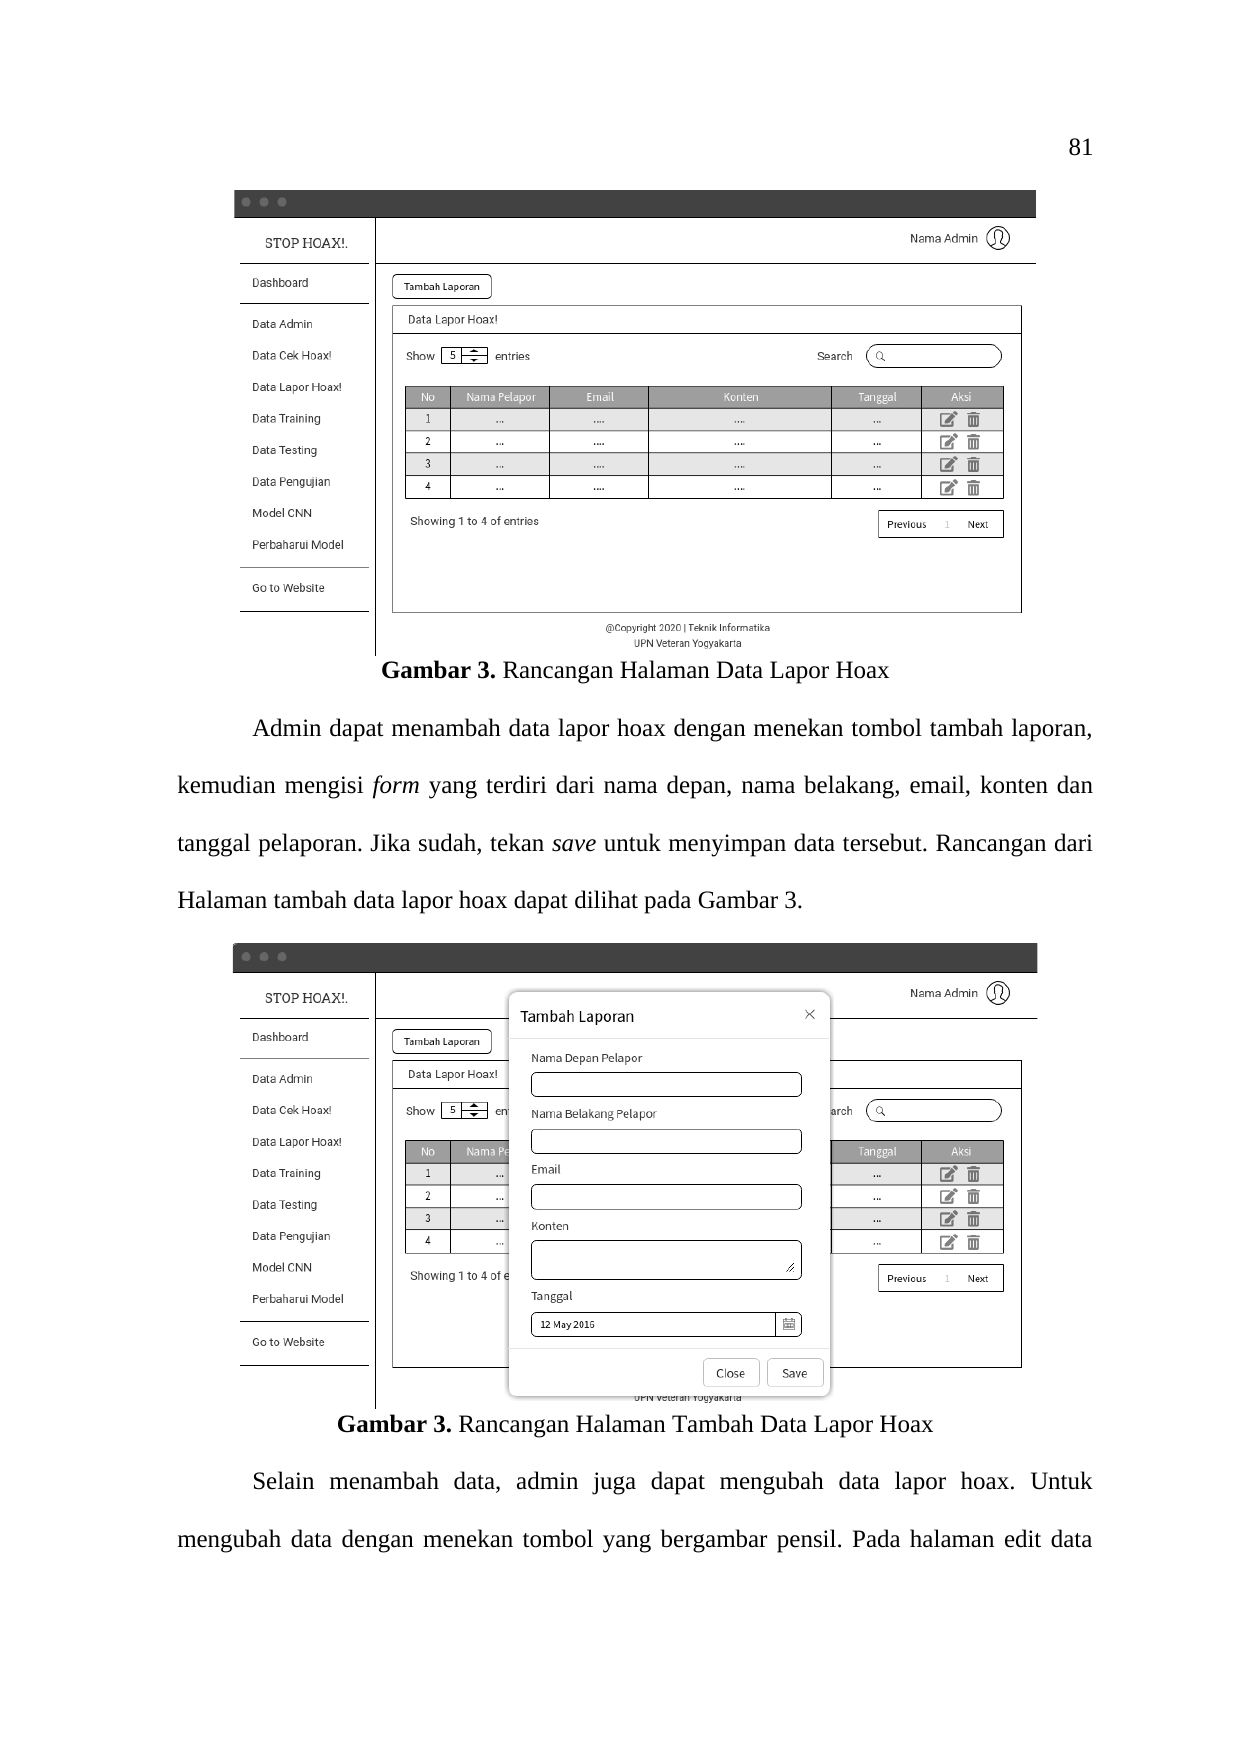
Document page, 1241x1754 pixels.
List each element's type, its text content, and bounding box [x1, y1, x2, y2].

picture [234, 190, 1036, 656]
text Gambar 3. Rancangan Halaman Data Lapor Hoax [177, 656, 1093, 684]
text Admin dapat menambah data lapor hoax dengan menekan tombol tambah laporan, kemudian mengisi form yang terdiri dari nama depan, nama belakang, email, konten dan tanggal pelaporan. Jika sudah, tekan save untuk menyimpan data tersebut. Rancangan dari Halaman tambah data lapor hoax dapat dilihat pada Gambar 3. [177, 713, 1093, 914]
text Gambar 3. Rancangan Halaman Tambah Data Lapor Hoax [177, 1409, 1093, 1437]
picture [232, 943, 1038, 1409]
